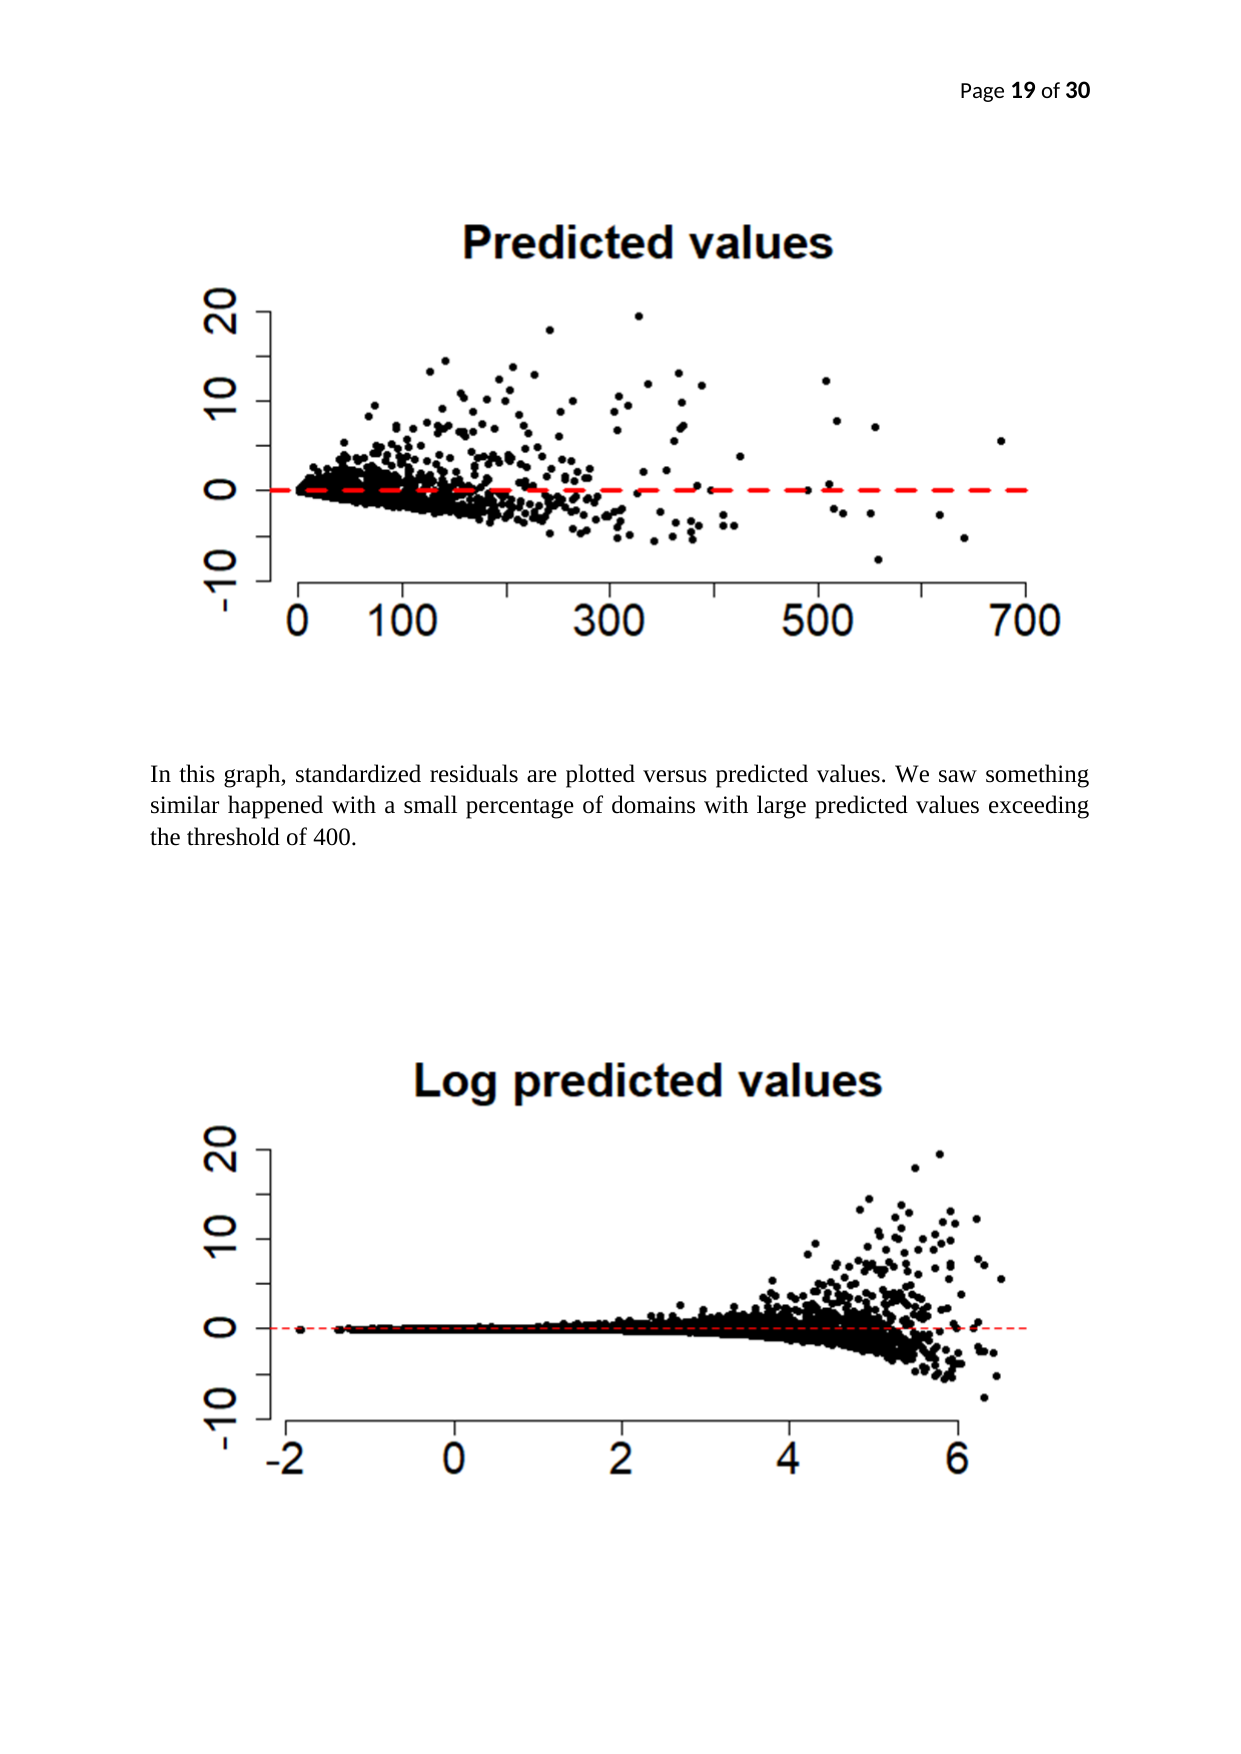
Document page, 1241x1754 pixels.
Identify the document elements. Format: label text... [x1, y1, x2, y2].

picture [150, 1018, 1091, 1571]
picture [150, 180, 1091, 733]
text In this graph, standardized residuals are plotted versus predicted values. We saw something similar happened with a small percentage of domains with large predicted values exceeding the threshold of 400. [150, 759, 1090, 850]
